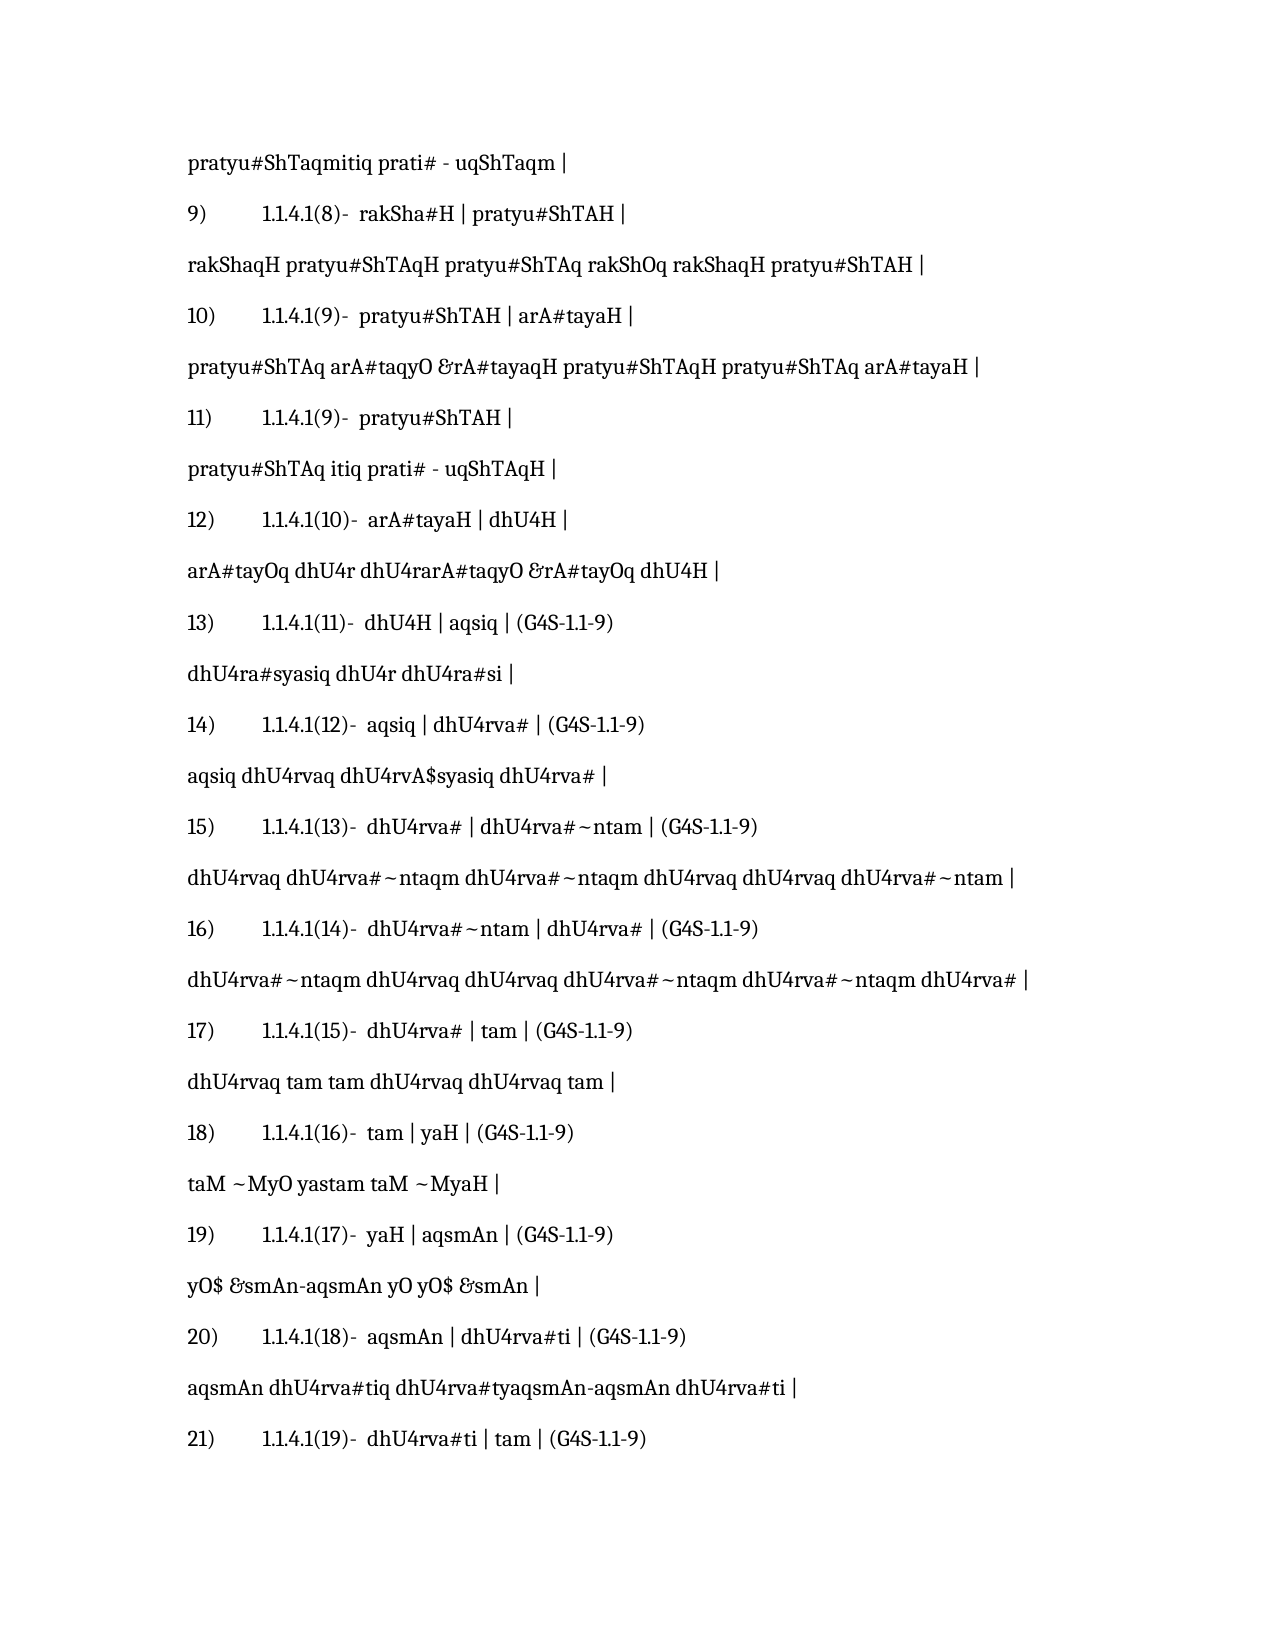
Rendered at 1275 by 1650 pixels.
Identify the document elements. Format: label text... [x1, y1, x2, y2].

text pratyu#ShTAq arA#taqyO &rA#tayaqH pratyu#ShTAqH pratyu#ShTAq arA#tayaH | [187, 354, 1087, 381]
text aqsmAn dhU4rva#tiq dhU4rva#tyaqsmAn-aqsmAn dhU4rva#ti | [187, 1375, 1087, 1401]
text 11) 1.1.4.1(9)- pratyu#ShTAH | [187, 405, 1087, 432]
text 18) 1.1.4.1(16)- tam | yaH | (G4S-1.1-9) [187, 1120, 1087, 1146]
text 9) 1.1.4.1(8)- rakSha#H | pratyu#ShTAH | [187, 201, 1087, 227]
text dhU4ra#syasiq dhU4r dhU4ra#si | [187, 660, 1087, 687]
text 16) 1.1.4.1(14)- dhU4rva#~ntam | dhU4rva# | (G4S-1.1-9) [187, 916, 1087, 942]
text 10) 1.1.4.1(9)- pratyu#ShTAH | arA#tayaH | [187, 303, 1087, 329]
text 17) 1.1.4.1(15)- dhU4rva# | tam | (G4S-1.1-9) [187, 1018, 1087, 1044]
text aqsiq dhU4rvaq dhU4rvA$syasiq dhU4rva# | [187, 762, 1087, 789]
text taM ~MyO yastam taM ~MyaH | [187, 1171, 1087, 1197]
text 14) 1.1.4.1(12)- aqsiq | dhU4rva# | (G4S-1.1-9) [187, 711, 1087, 738]
text 21) 1.1.4.1(19)- dhU4rva#ti | tam | (G4S-1.1-9) [187, 1426, 1087, 1452]
text 12) 1.1.4.1(10)- arA#tayaH | dhU4H | [187, 507, 1087, 534]
text yO$ &smAn-aqsmAn yO yO$ &smAn | [187, 1273, 1087, 1299]
text pratyu#ShTAq itiq prati# - uqShTAqH | [187, 456, 1087, 483]
text arA#tayOq dhU4r dhU4rarA#taqyO &rA#tayOq dhU4H | [187, 558, 1087, 585]
text pratyu#ShTaqmitiq prati# - uqShTaqm | [187, 150, 1087, 176]
text dhU4rva#~ntaqm dhU4rvaq dhU4rvaq dhU4rva#~ntaqm dhU4rva#~ntaqm dhU4rva# | [187, 967, 1087, 993]
text 13) 1.1.4.1(11)- dhU4H | aqsiq | (G4S-1.1-9) [187, 609, 1087, 636]
text rakShaqH pratyu#ShTAqH pratyu#ShTAq rakShOq rakShaqH pratyu#ShTAH | [187, 252, 1087, 278]
text 15) 1.1.4.1(13)- dhU4rva# | dhU4rva#~ntam | (G4S-1.1-9) [187, 813, 1087, 840]
text dhU4rvaq dhU4rva#~ntaqm dhU4rva#~ntaqm dhU4rvaq dhU4rvaq dhU4rva#~ntam | [187, 864, 1087, 891]
text 19) 1.1.4.1(17)- yaH | aqsmAn | (G4S-1.1-9) [187, 1222, 1087, 1248]
text dhU4rvaq tam tam dhU4rvaq dhU4rvaq tam | [187, 1069, 1087, 1095]
text 20) 1.1.4.1(18)- aqsmAn | dhU4rva#ti | (G4S-1.1-9) [187, 1324, 1087, 1350]
